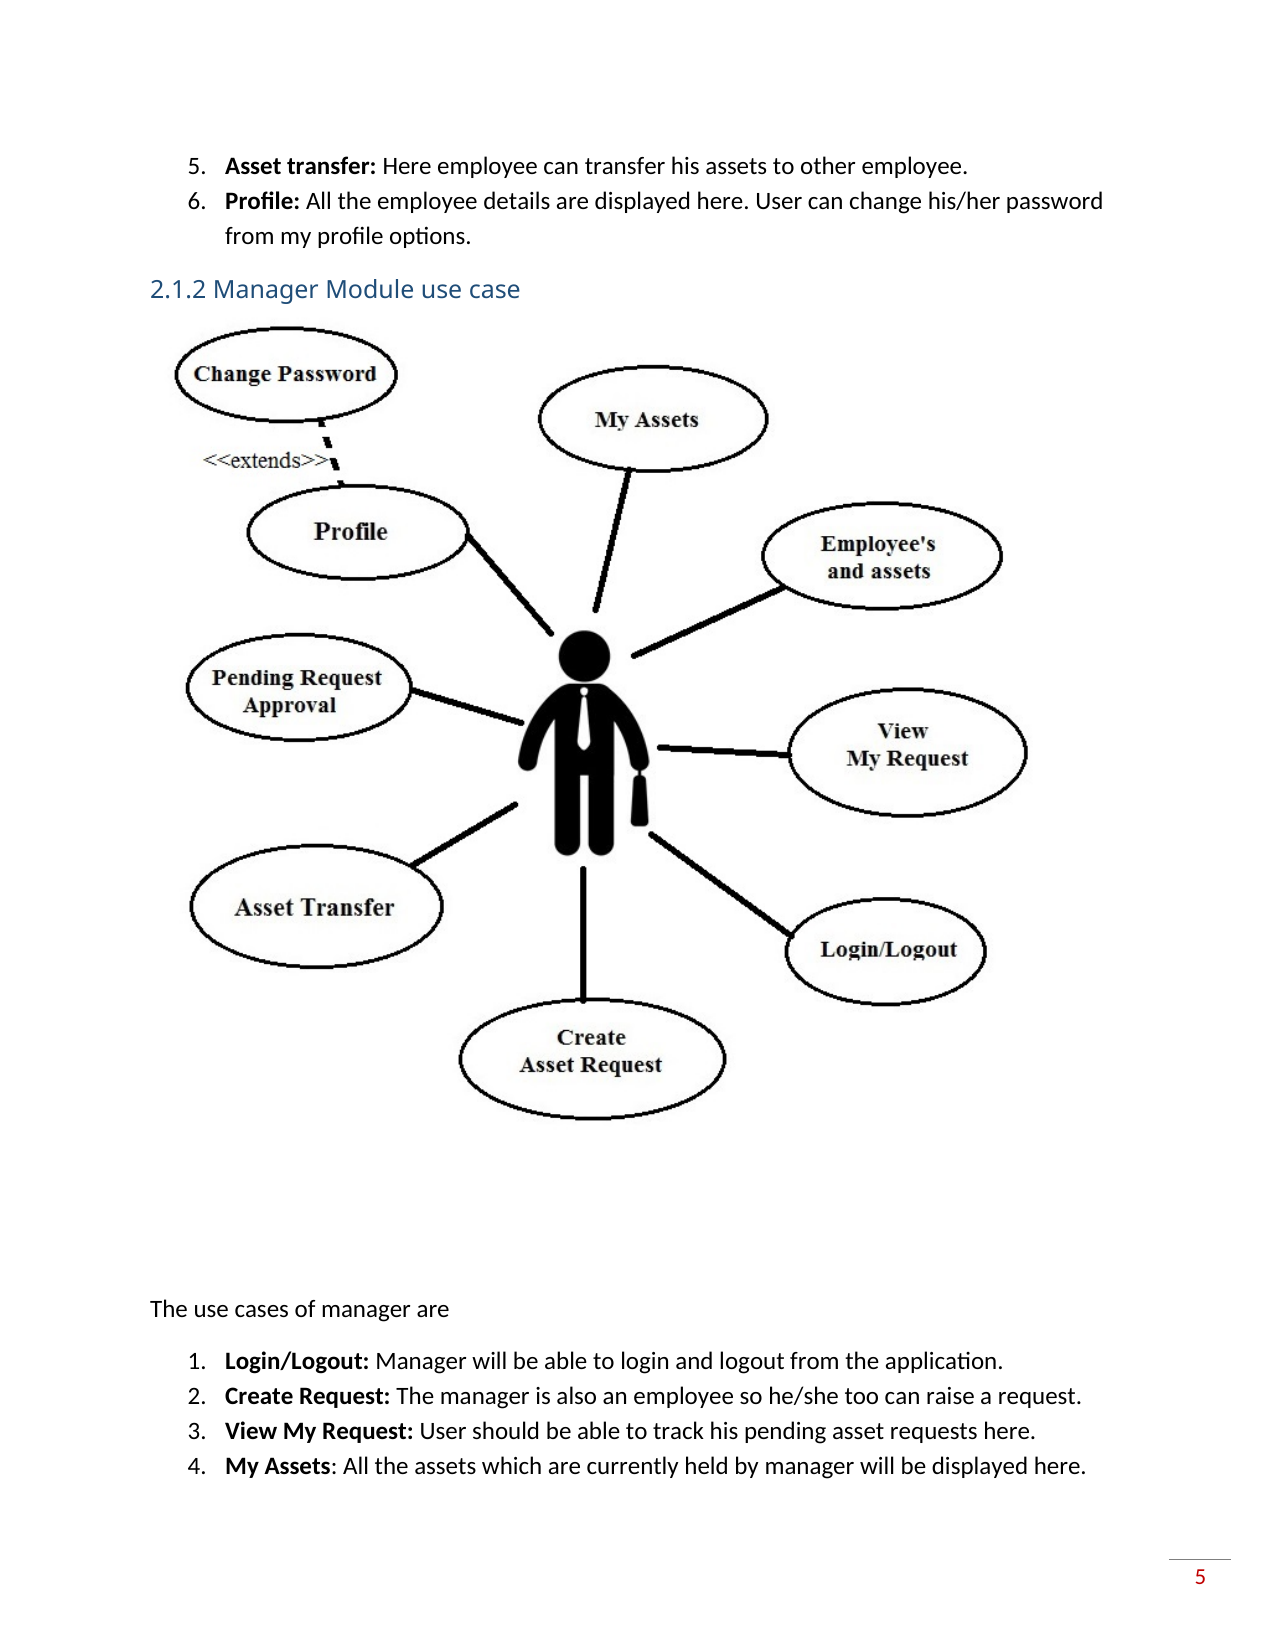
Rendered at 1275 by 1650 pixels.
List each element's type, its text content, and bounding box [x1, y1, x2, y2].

subtitle 2.1.2 Manager Module use case [150, 272, 1125, 306]
list Create Request: The manager is also an employee so he/she too can raise a request. [187, 1380, 1125, 1411]
list Profile: All the employee details are displayed here. User can change his/her password from my profile options. [187, 185, 1125, 251]
text The use cases of manager are [150, 1293, 1125, 1324]
list Asset transfer: Here employee can transfer his assets to other employee. [187, 150, 1125, 181]
list View My Request: User should be able to track his pending asset requests here. [187, 1415, 1125, 1446]
list Login/Logout: Manager will be able to login and logout from the application. [187, 1345, 1125, 1376]
picture [150, 308, 1070, 1221]
list My Assets: All the assets which are currently held by manager will be displayed here. [187, 1450, 1125, 1481]
